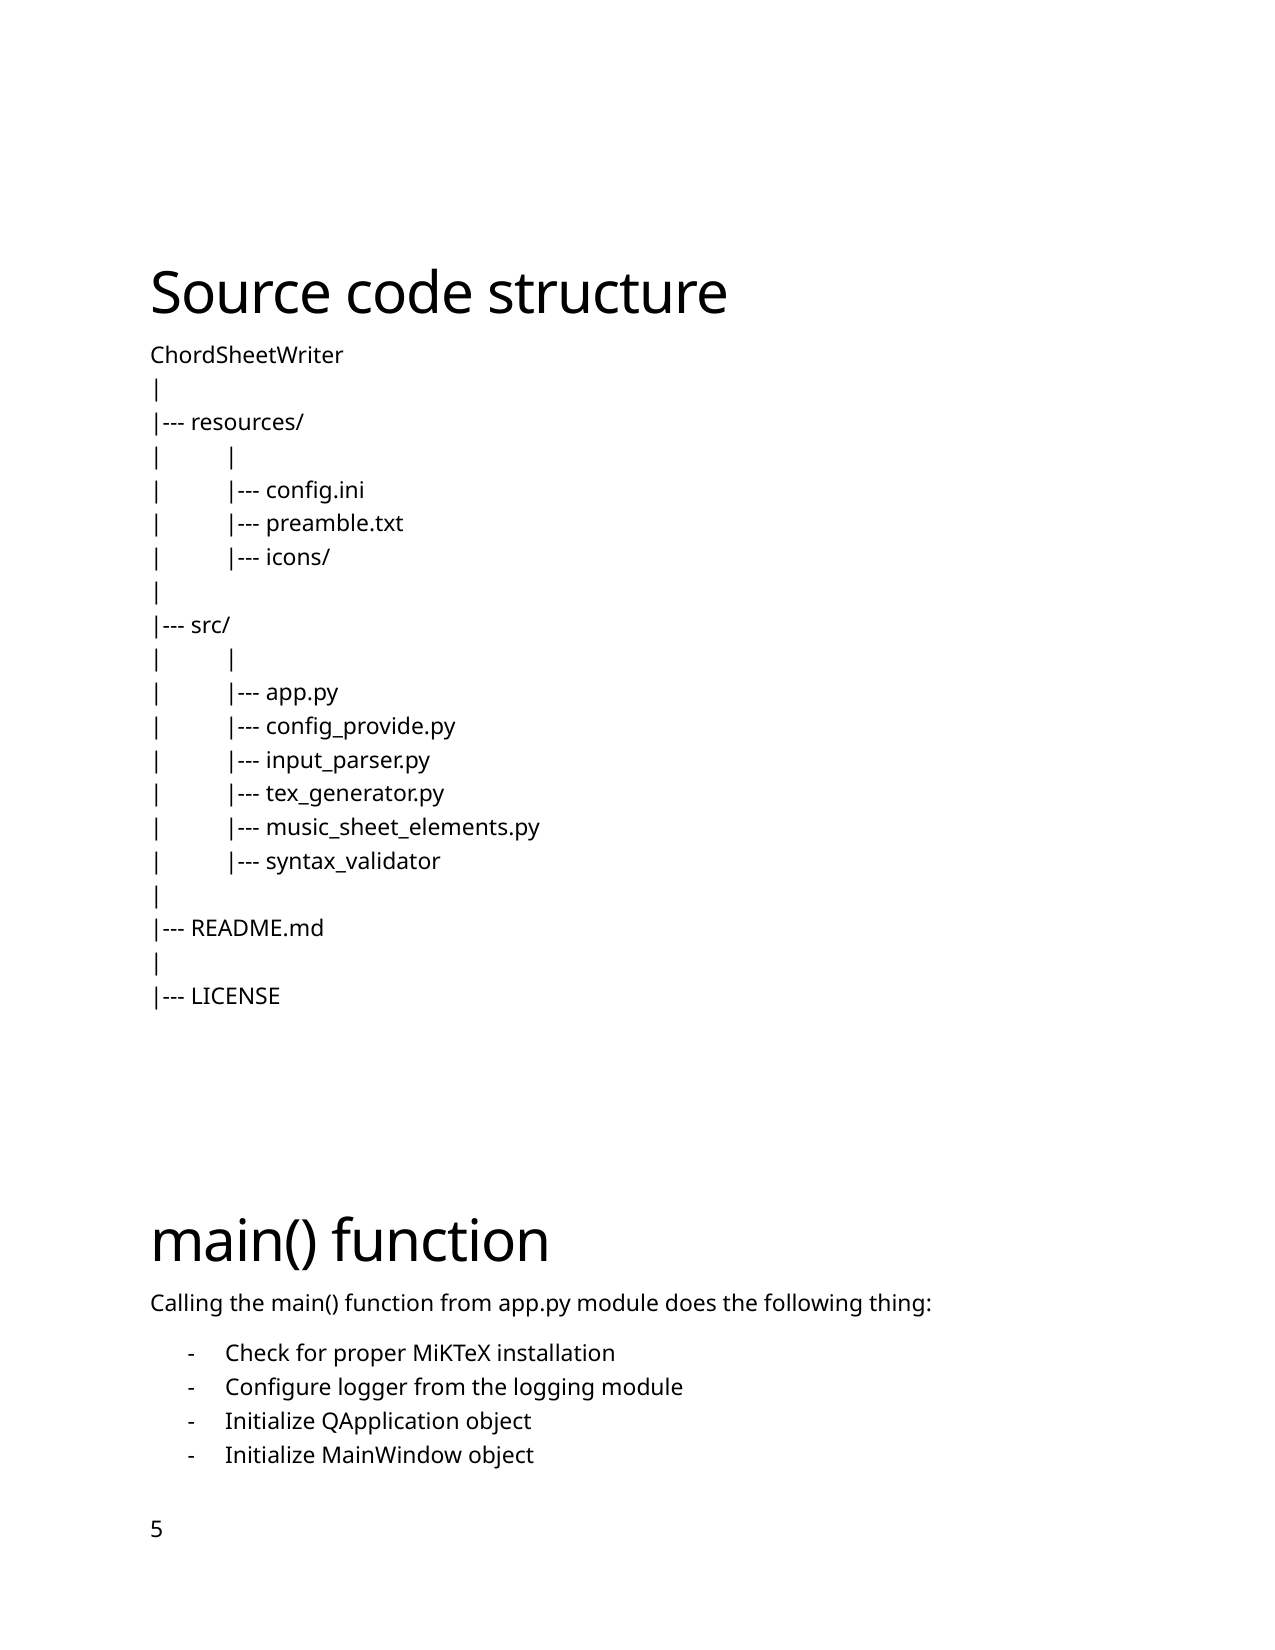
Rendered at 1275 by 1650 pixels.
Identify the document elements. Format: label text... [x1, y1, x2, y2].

title Source code structure [150, 251, 1125, 330]
title main() function [150, 1199, 1125, 1278]
list Initialize MainWindow object [187, 1438, 1125, 1470]
list Configure logger from the logging module [187, 1371, 1125, 1402]
list Initialize QApplication object [187, 1405, 1125, 1436]
text ChordSheetWriter | |--- resources/ | | | |--- config.ini | |--- preamble.txt | |--- icons/ | |--- src/ | | | |--- app.py | |--- config_provide.py | |--- input_parser.py | |--- tex_generator.py | |--- music_sheet_elements.py | |--- syntax_validator | |--- README.md | |--- LICENSE [150, 339, 1125, 1180]
list Check for proper MiKTeX installation [187, 1337, 1125, 1368]
text Calling the main() function from app.py module does the following thing: [150, 1287, 1125, 1318]
